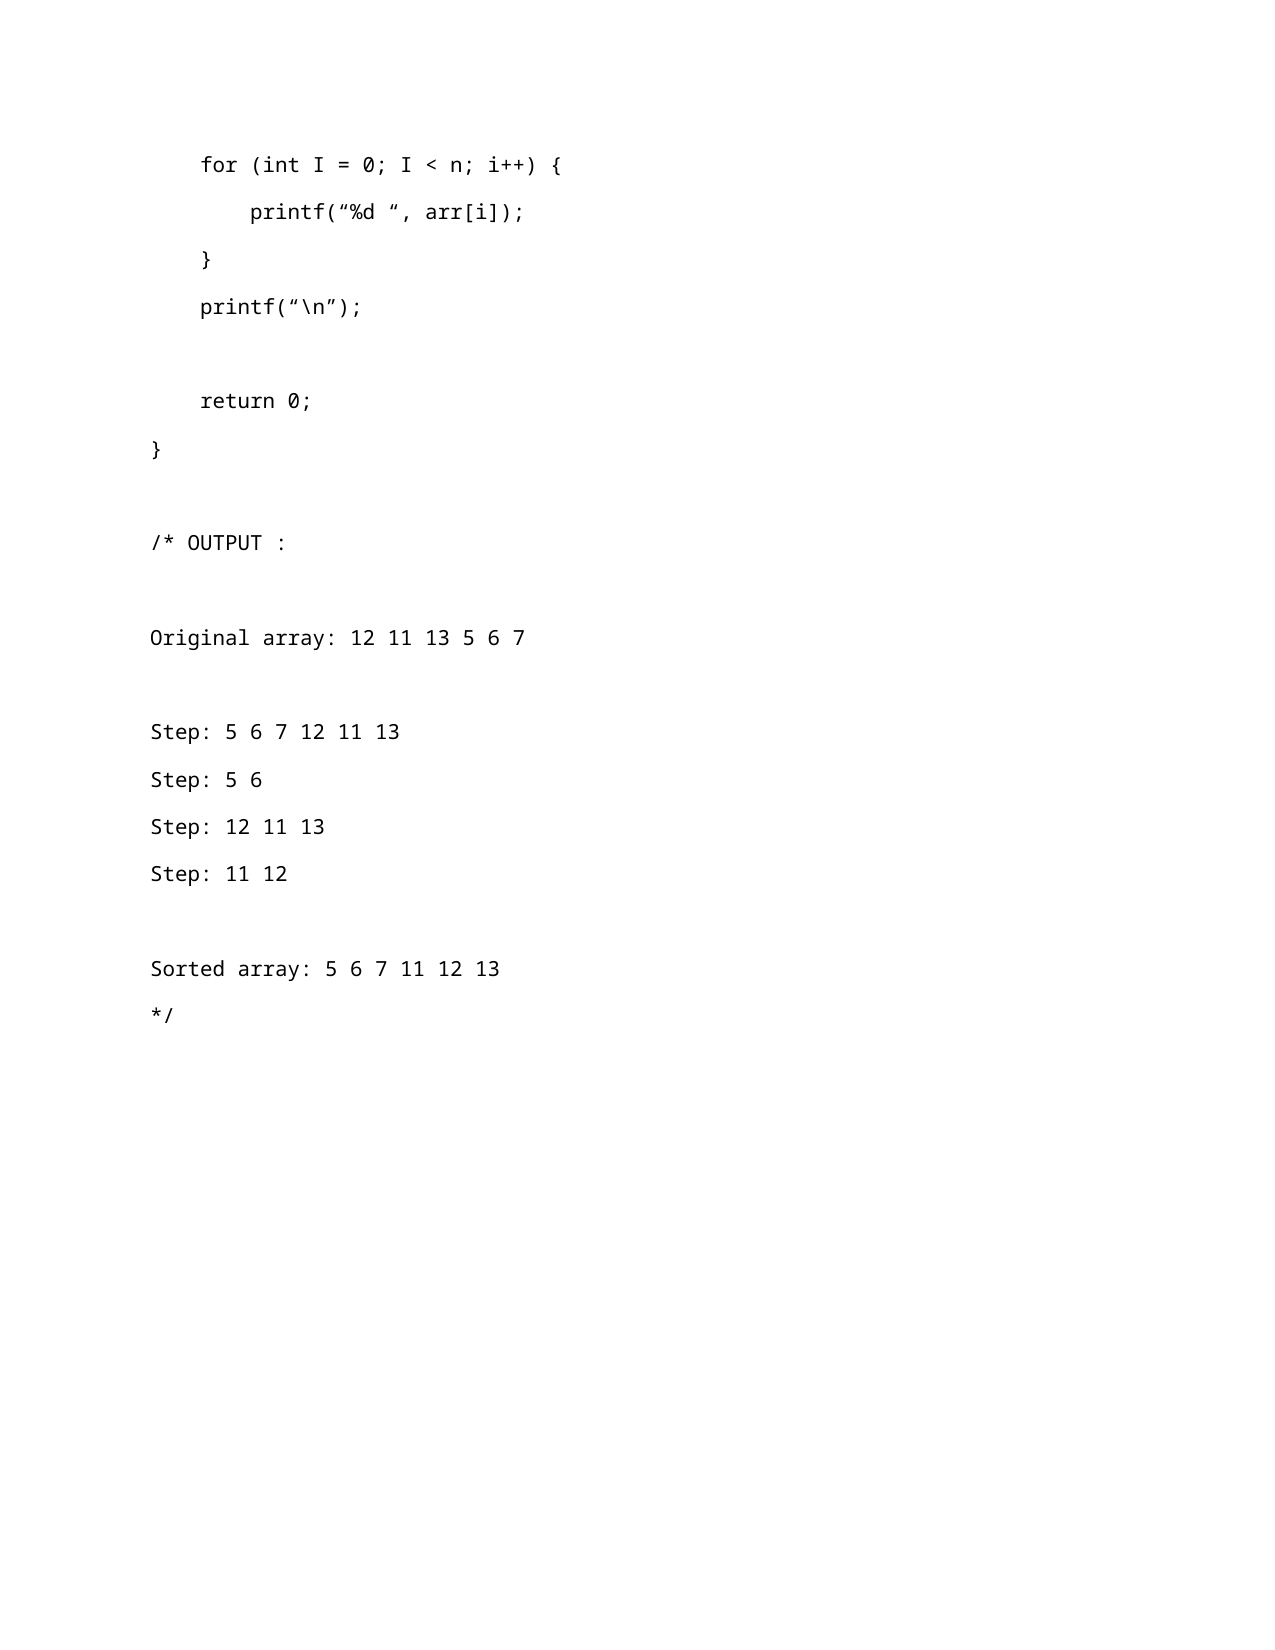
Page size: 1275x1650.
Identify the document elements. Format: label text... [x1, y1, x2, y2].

text for (int I = 0; I < n; i++) { [150, 150, 1125, 178]
text Step: 5 6 [150, 765, 1125, 793]
text Step: 5 6 7 12 11 13 [150, 717, 1125, 746]
text */ [150, 1001, 1125, 1030]
text Original array: 12 11 13 5 6 7 [150, 623, 1125, 651]
text printf(“\n”); [150, 292, 1125, 320]
text } [150, 434, 1125, 462]
text } [150, 244, 1125, 273]
text /* OUTPUT : [150, 528, 1125, 557]
text Sorted array: 5 6 7 11 12 13 [150, 954, 1125, 982]
text Step: 11 12 [150, 859, 1125, 888]
text Step: 12 11 13 [150, 812, 1125, 841]
text return 0; [150, 386, 1125, 415]
text printf(“%d “, arr[i]); [150, 197, 1125, 226]
